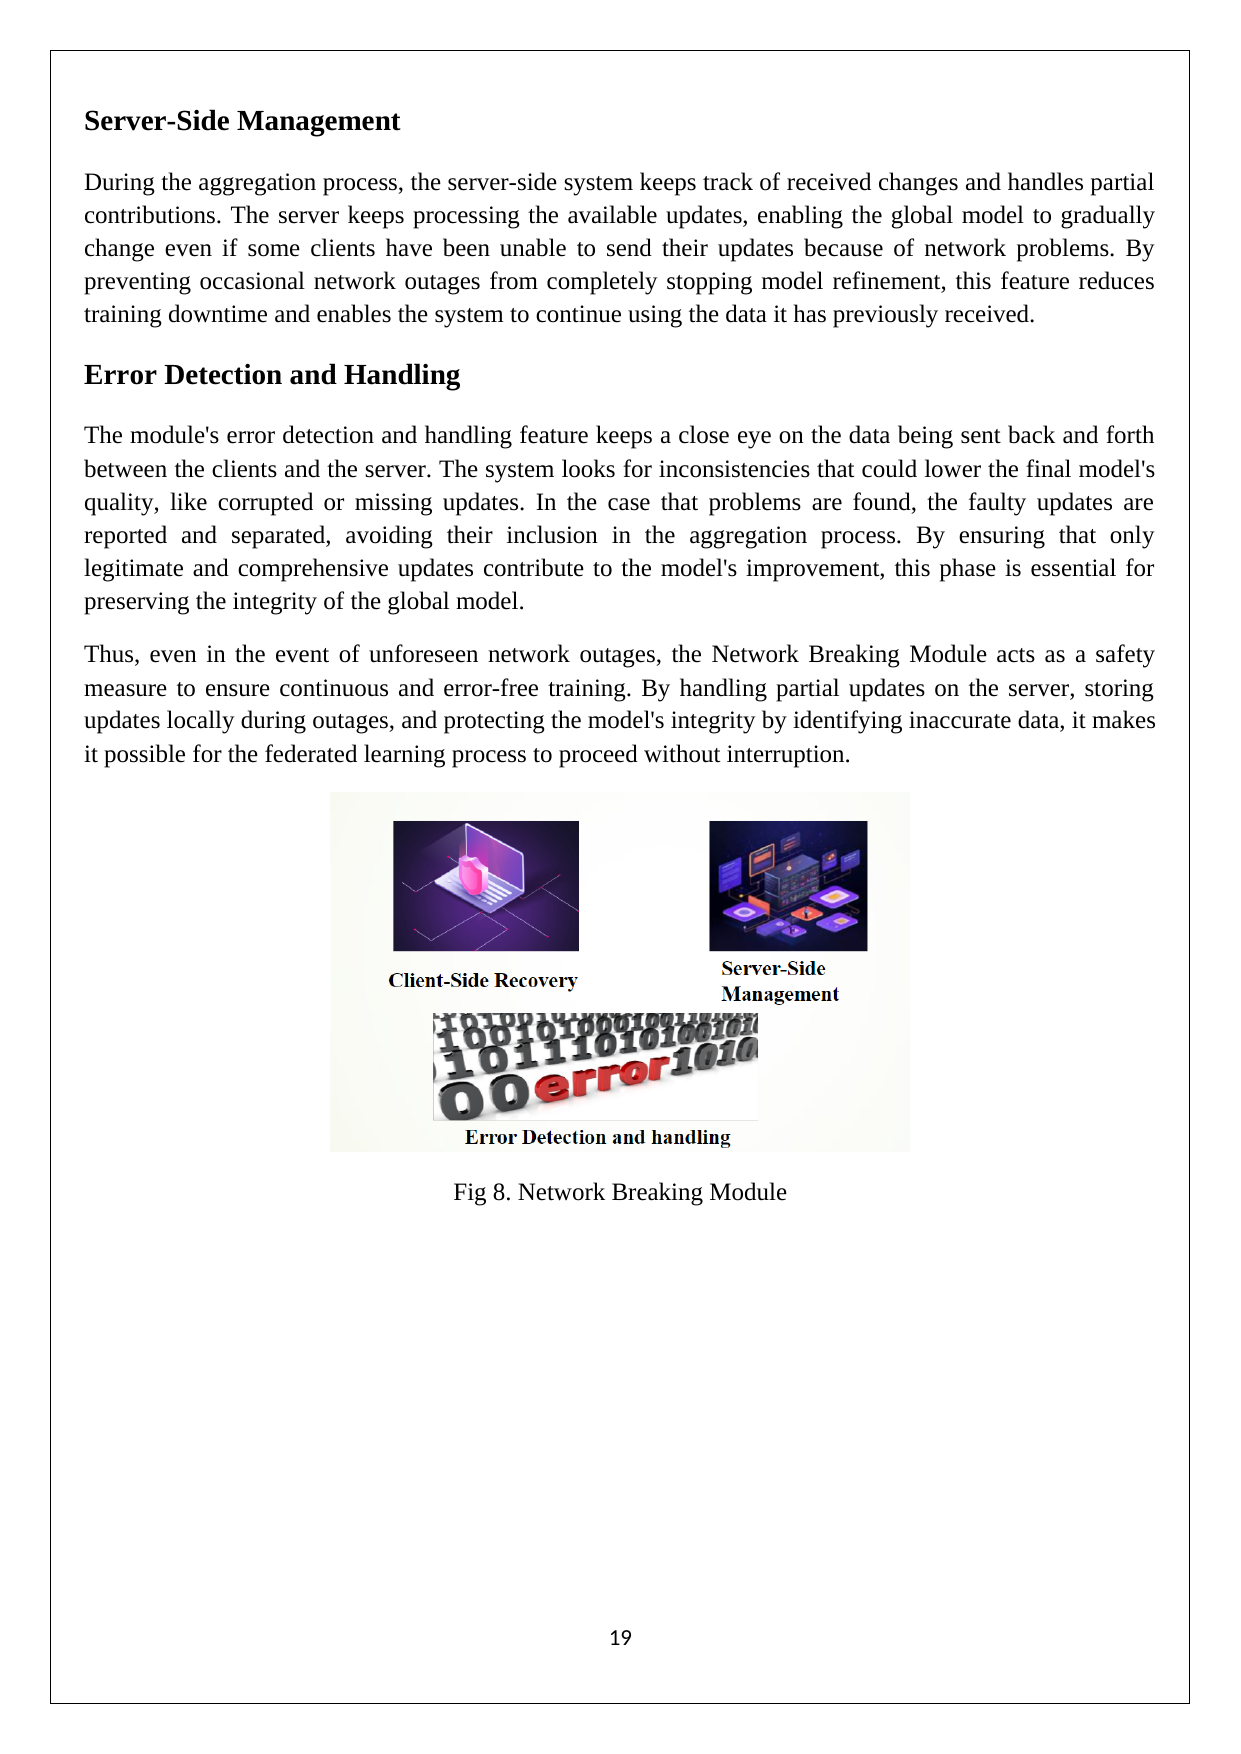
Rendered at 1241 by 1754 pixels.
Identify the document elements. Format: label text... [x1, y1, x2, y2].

picture [330, 792, 910, 1152]
text Thus, even in the event of unforeseen network outages, the Network Breaking Module acts as a safety measure to ensure continuous and error-free training. By handling partial updates on the server, storing updates locally during outages, and protecting the model's integrity by identifying inaccurate data, it makes it possible for the federated learning process to proceed without interruption. [84, 639, 1156, 767]
text Error Detection and Handling [84, 357, 1156, 391]
text Server-Side Management [84, 103, 1156, 137]
text During the aggregation process, the server-side system keeps track of received changes and handles partial contributions. The server keeps processing the available updates, enabling the global model to gradually change even if some clients have been unable to send their updates because of network problems. By preventing occasional network outages from completely stopping model refinement, this feature reduces training downtime and enables the system to continue using the data it has previously received. [84, 167, 1156, 328]
text The module's error detection and handling feature keeps a close eye on the data being sent back and forth between the clients and the server. The system looks for inconsistencies that could lower the final model's quality, like corrupted or missing updates. In the case that problems are found, the faulty updates are reported and separated, avoiding their inclusion in the aggregation process. By ensuring that only legitimate and comprehensive updates contribute to the model's improvement, this phase is essential for preserving the integrity of the global model. [84, 421, 1156, 614]
text Fig 8. Network Breaking Module [84, 1177, 1156, 1206]
